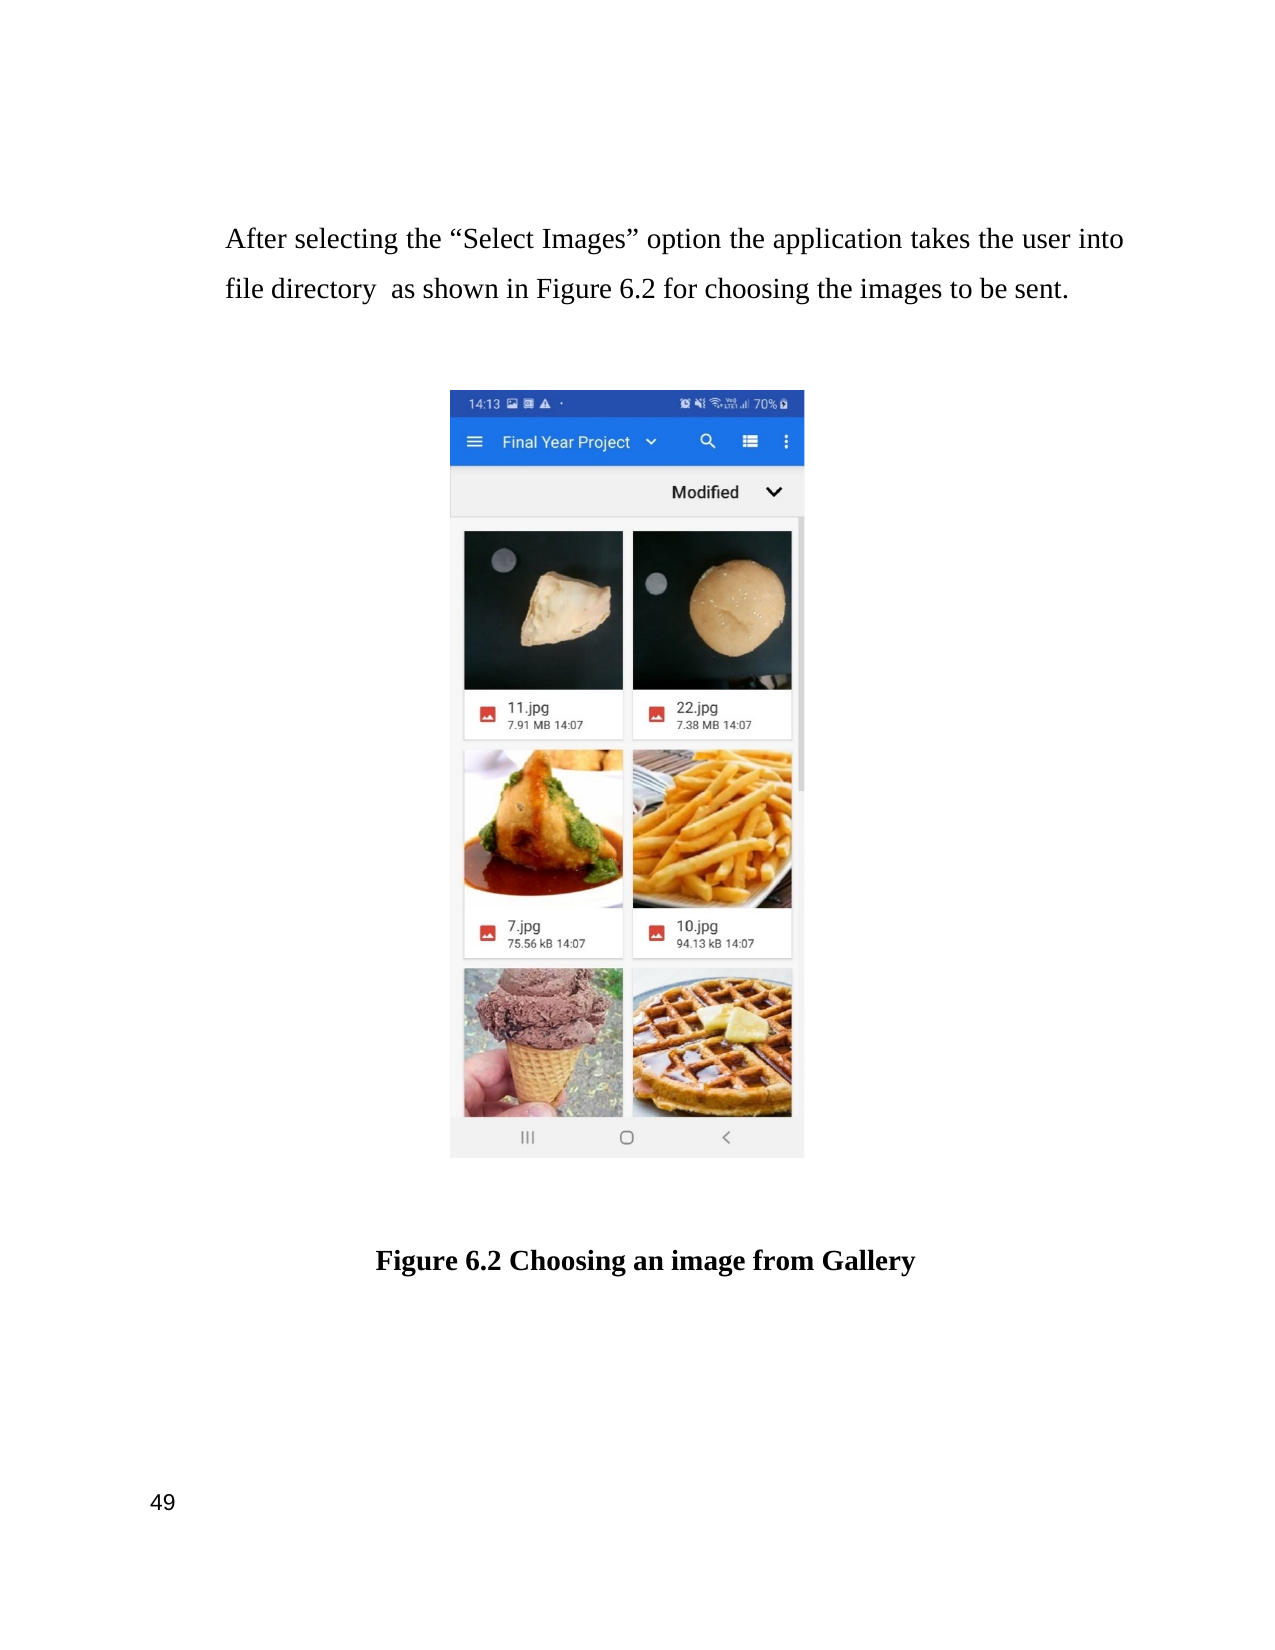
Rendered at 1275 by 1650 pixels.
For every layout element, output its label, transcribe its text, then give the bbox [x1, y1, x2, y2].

text After selecting the “Select Images” option the application takes the user into file directory as shown in Figure 6.2 for choosing the images to be sent. [225, 221, 1125, 305]
picture [450, 390, 805, 1158]
text Figure 6.2 Choosing an image from Gallery [244, 1243, 1125, 1276]
